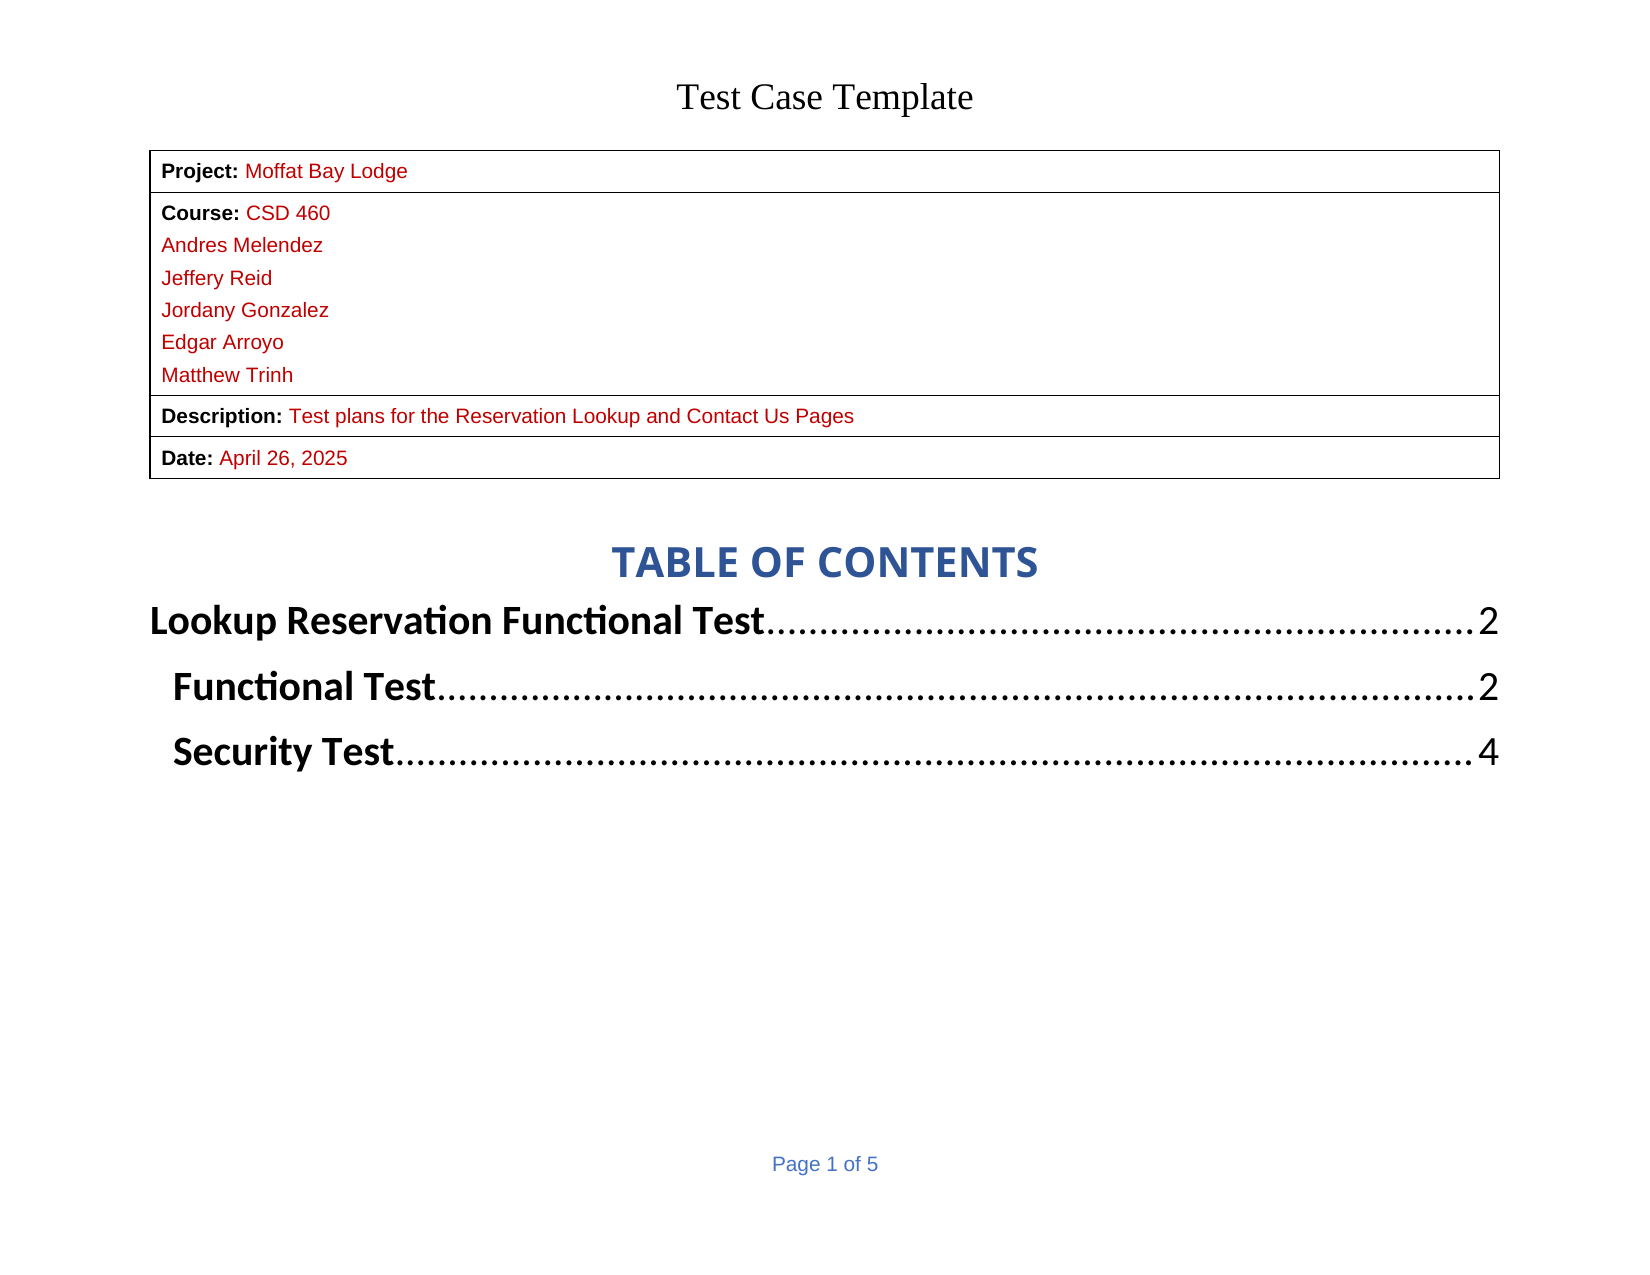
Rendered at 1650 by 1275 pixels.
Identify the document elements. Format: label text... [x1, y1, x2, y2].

table_header Project: Moffat Bay Lodge [151, 151, 1499, 192]
table_cell Description: Test plans for the Reservation Lookup and Contact Us Pages [151, 396, 1499, 436]
table_cell Course: CSD 460 Andres Melendez Jeffery Reid Jordany Gonzalez Edgar Arroyo Matthew Trinh [151, 193, 1499, 395]
table_cell Date: April 26, 2025 [151, 437, 1499, 478]
